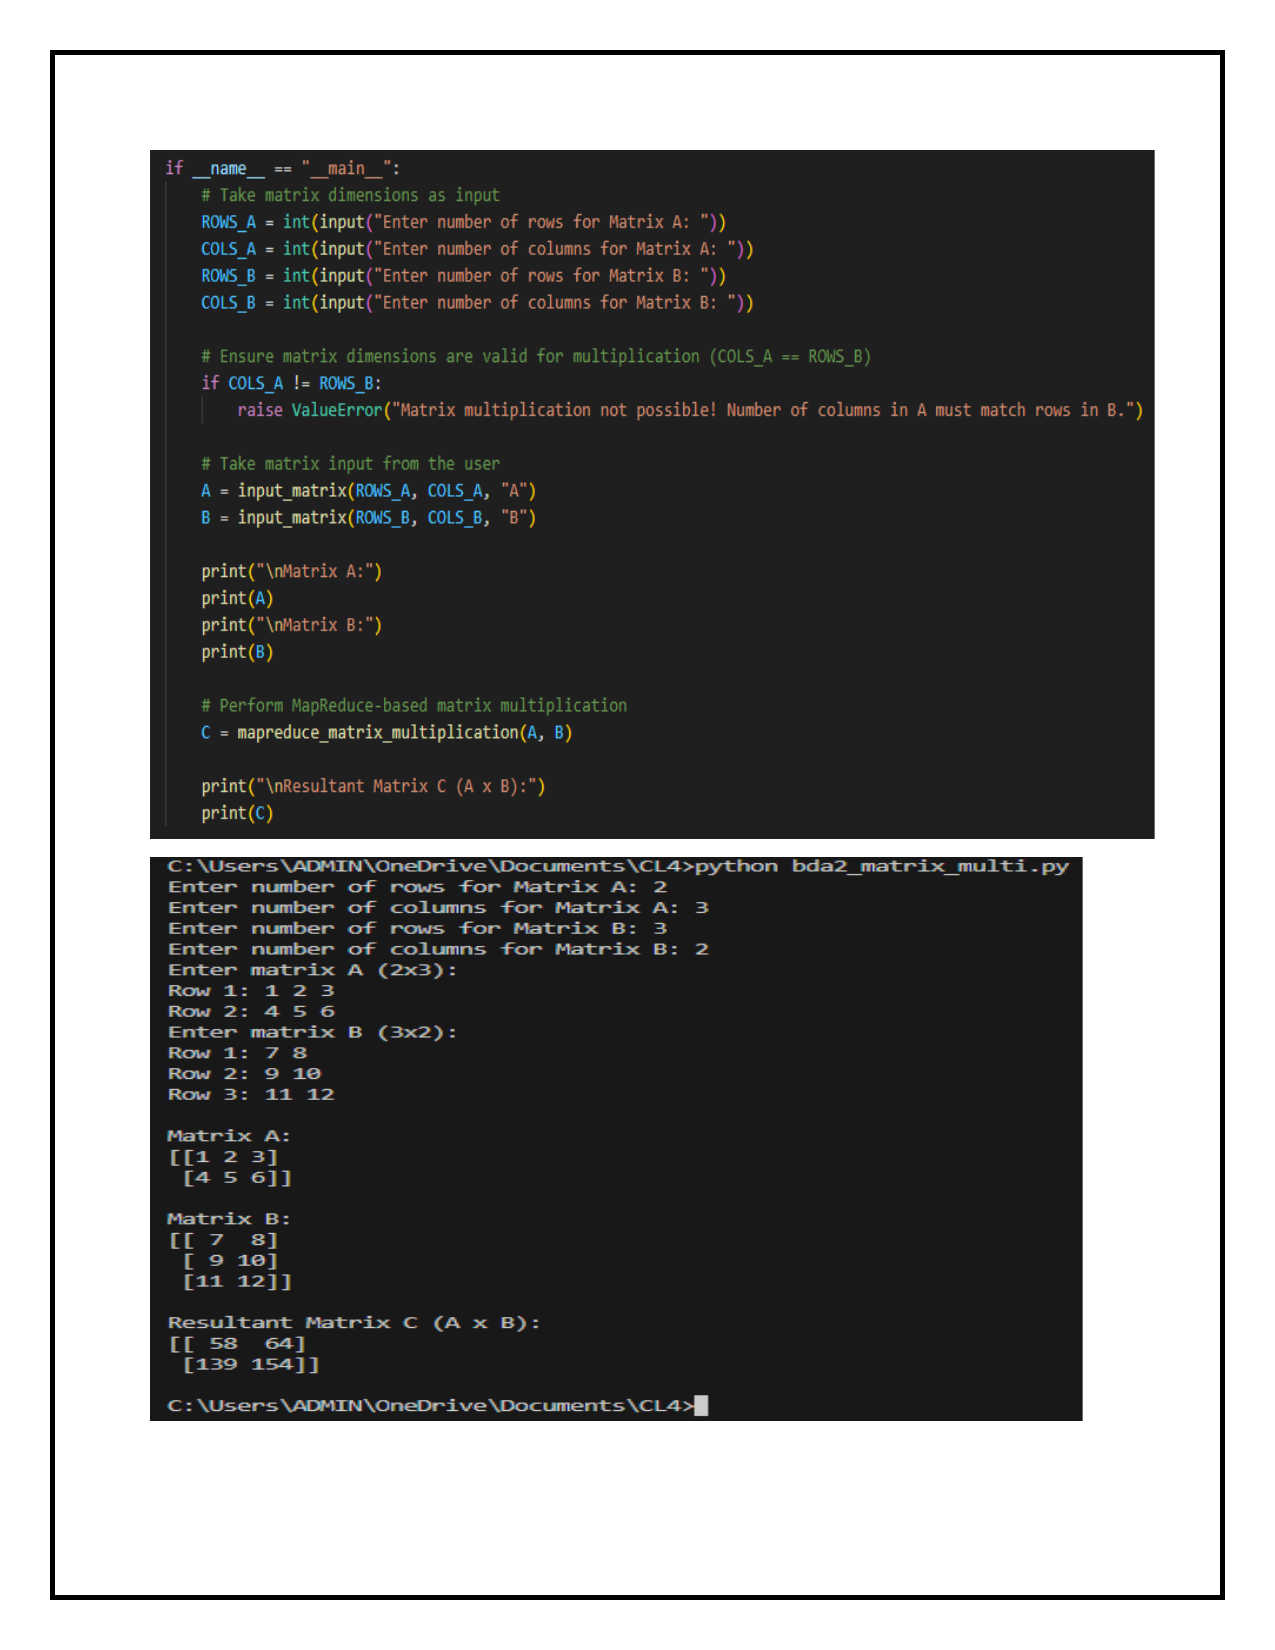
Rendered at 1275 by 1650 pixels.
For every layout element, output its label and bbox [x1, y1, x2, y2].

picture [150, 150, 1155, 839]
picture [150, 857, 1083, 1421]
